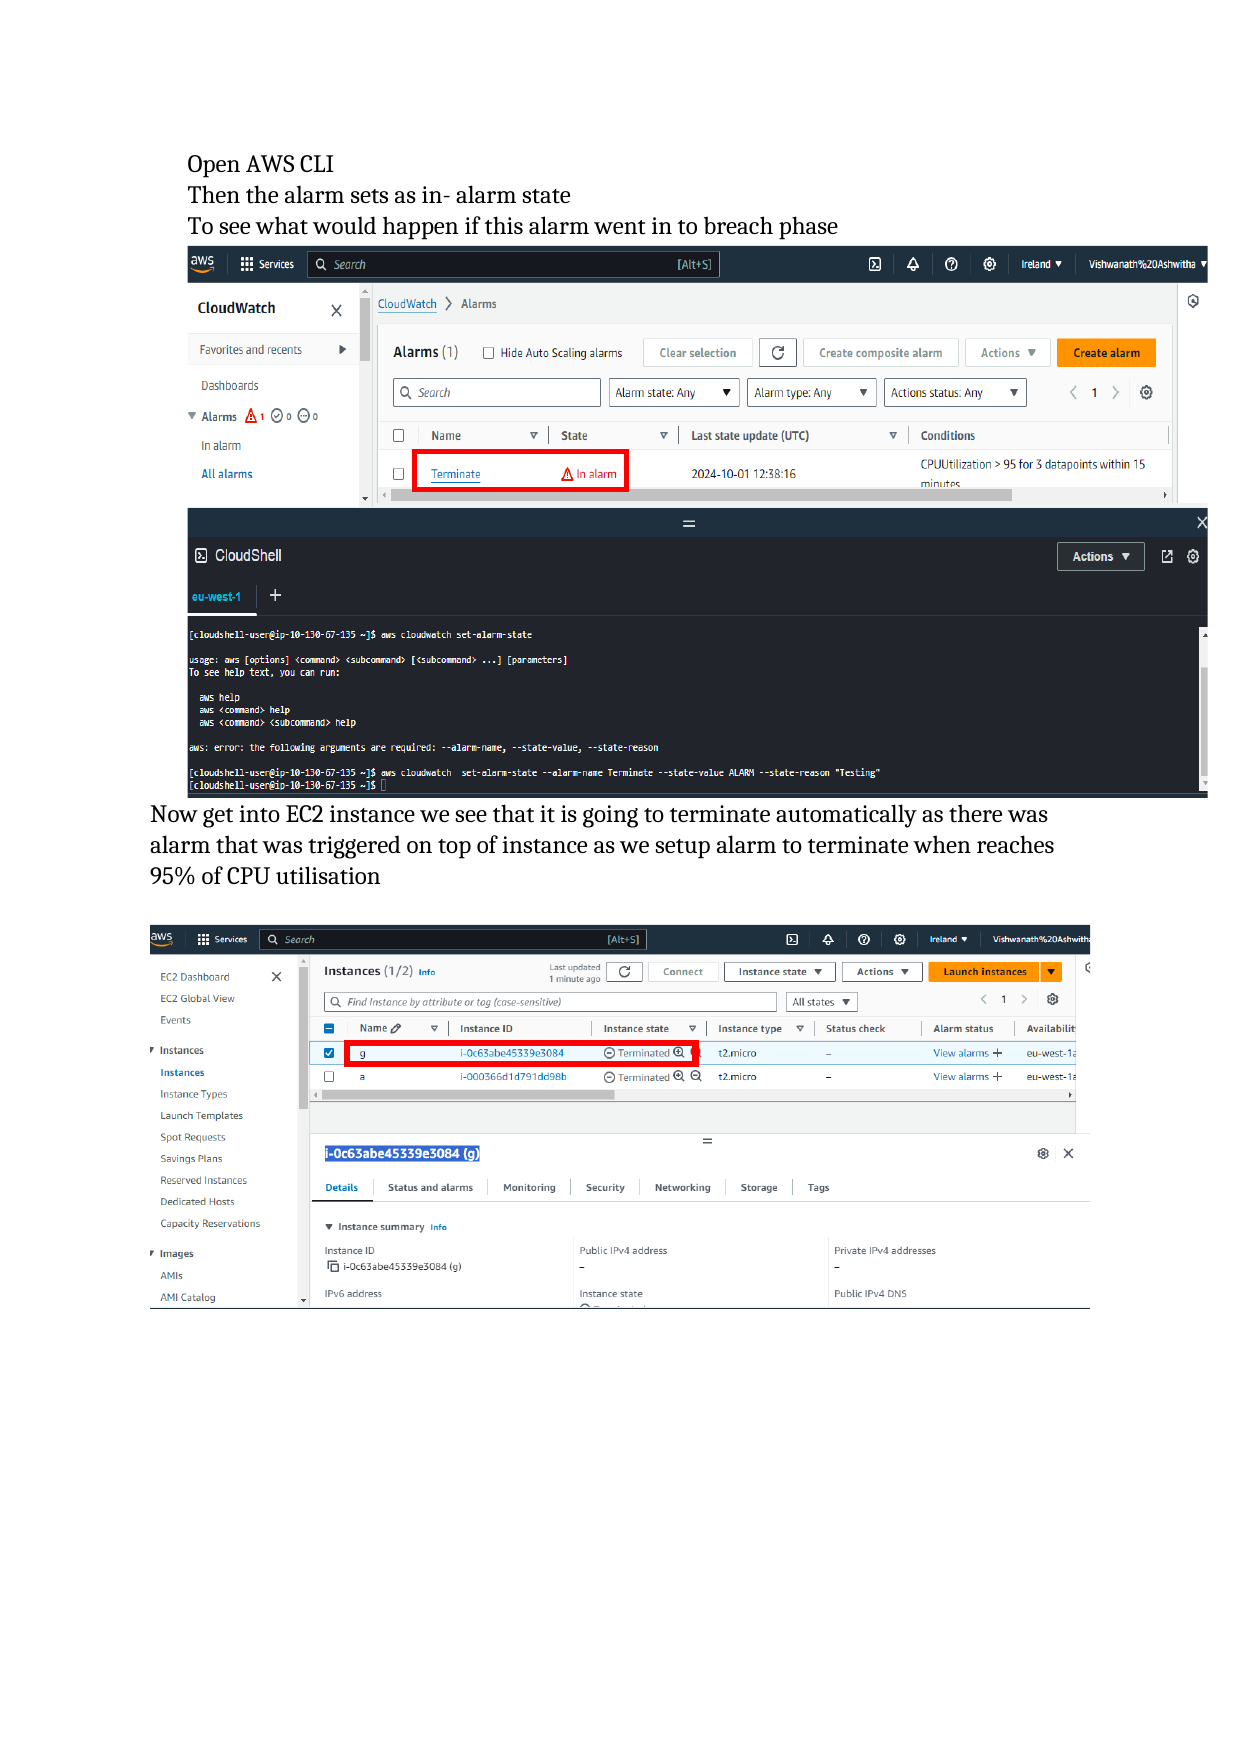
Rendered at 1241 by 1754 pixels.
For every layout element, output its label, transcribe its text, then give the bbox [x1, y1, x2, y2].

text Then the alarm sets as in- alarm state [187, 181, 1090, 210]
text Now get into EC2 instance we see that it is going to terminate automatically as there was alarm that was triggered on top of instance as we setup alarm to terminate when reaches 95% of CPU utilisation [150, 800, 1090, 891]
text Open AWS CLI [187, 150, 1090, 179]
text To see what would happen if this alarm went in to breach phase [187, 212, 1090, 241]
picture [187, 243, 1208, 798]
picture [150, 924, 1091, 1309]
